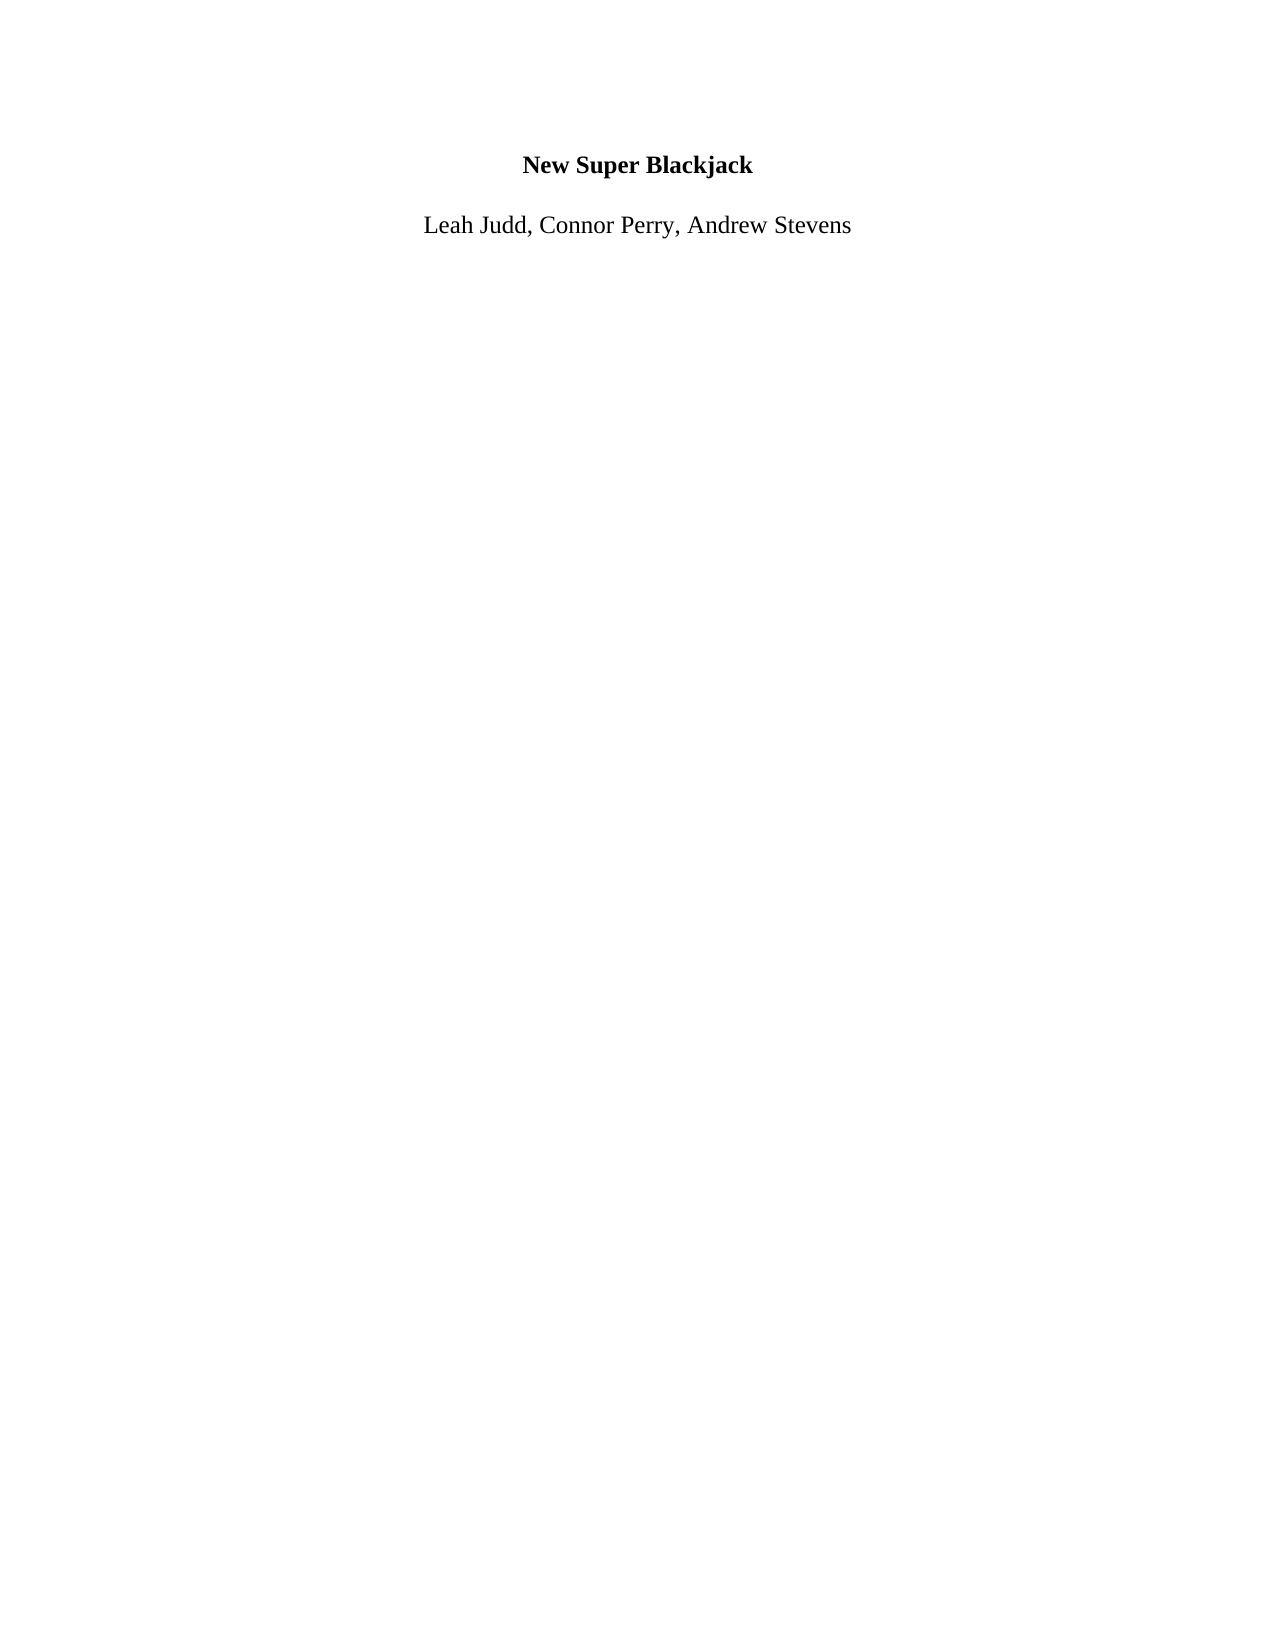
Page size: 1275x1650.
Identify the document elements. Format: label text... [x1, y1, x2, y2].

text Leah Judd, Connor Perry, Andrew Stevens [150, 210, 1125, 238]
text New Super Blackjack [150, 150, 1125, 179]
